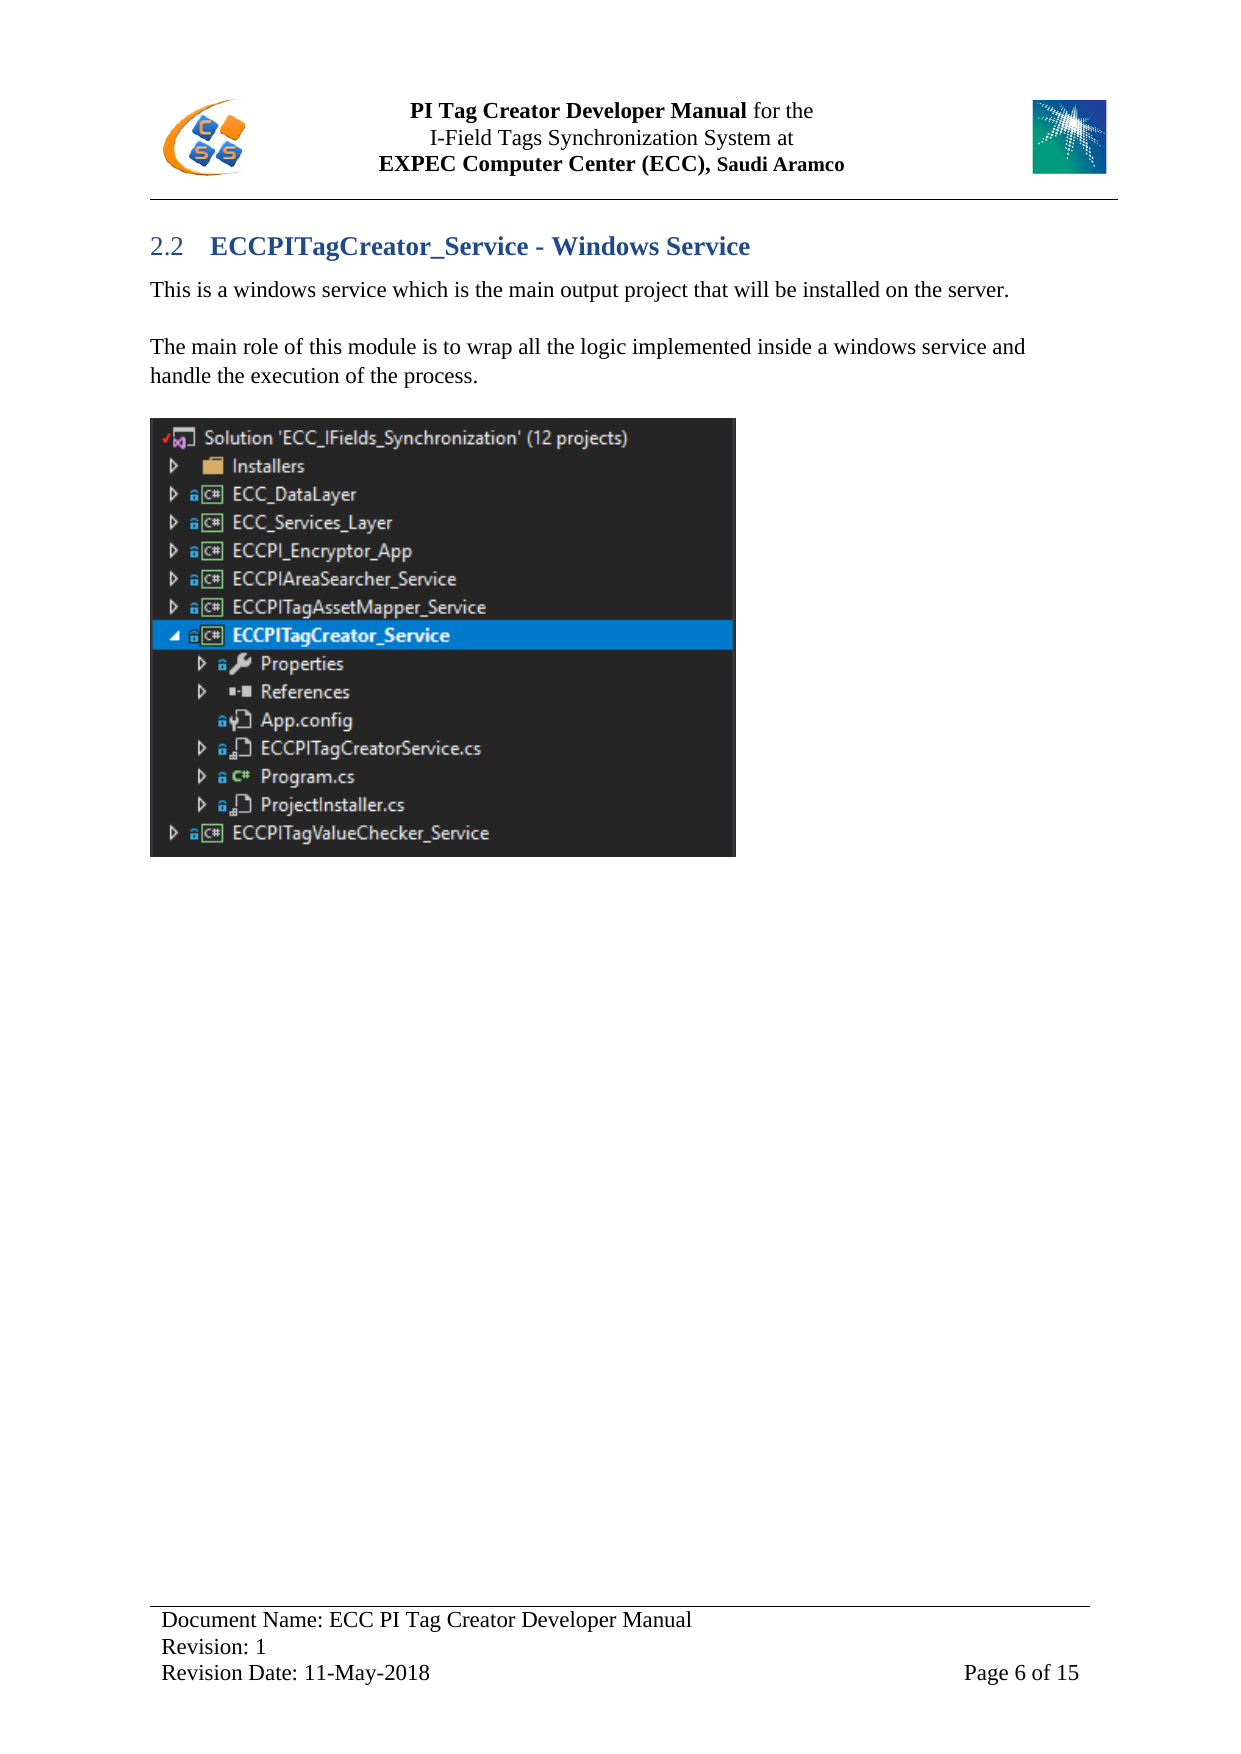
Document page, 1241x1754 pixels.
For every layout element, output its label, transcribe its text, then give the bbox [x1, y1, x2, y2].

text The main role of this module is to wrap all the logic implemented inside a windows service and handle the execution of the process. [150, 333, 1090, 388]
subtitle ECCPITagCreator_Service - Windows Service [150, 230, 1090, 262]
picture [1032, 100, 1107, 174]
picture [161, 95, 246, 178]
text This is a windows service which is the main output project that will be installed on the server. [150, 276, 1090, 303]
picture [150, 418, 736, 857]
